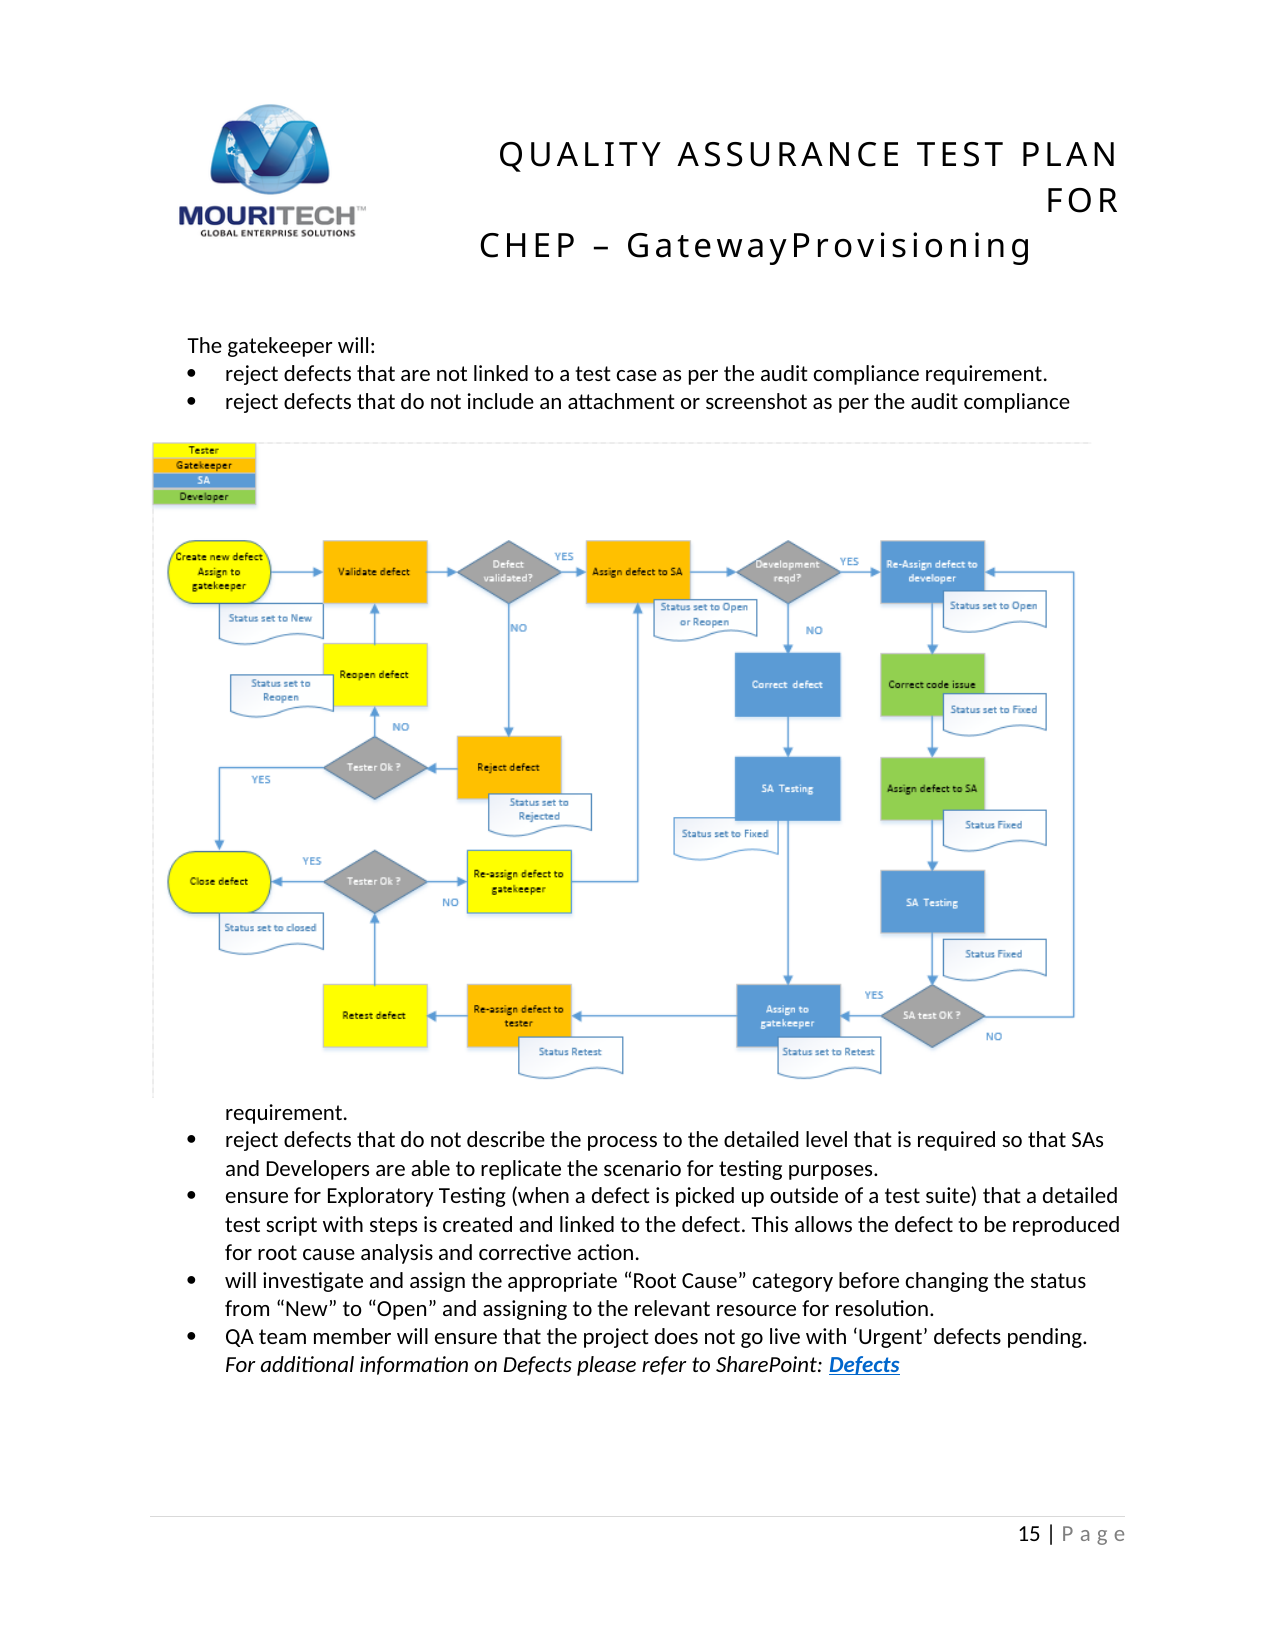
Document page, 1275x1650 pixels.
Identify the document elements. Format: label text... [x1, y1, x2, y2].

list QA team member will ensure that the project does not go live with ‘Urgent’ defects pending. [187, 1322, 1125, 1350]
picture [174, 103, 370, 247]
picture [150, 440, 1092, 1098]
list reject defects that do not describe the process to the detailed level that is required so that SAs and Developers are able to replicate the scenario for testing purposes. [187, 1126, 1125, 1182]
list For additional information on Defects please refer to SharePoint: Defects [150, 1350, 1125, 1378]
list ensure for Exploratory Testing (when a defect is picked up outside of a test suite) that a detailed test script with steps is created and linked to the defect. This allows the defect to be reproduced for root cause analysis and corrective action. [187, 1182, 1125, 1266]
text The gatekeeper will: [150, 331, 1125, 359]
list reject defects that are not linked to a test case as per the audit compliance requirement. [187, 359, 1125, 387]
list will investigate and assign the appropriate “Root Cause” category before changing the status from “New” to “Open” and assigning to the relevant resource for resolution. [187, 1266, 1125, 1322]
